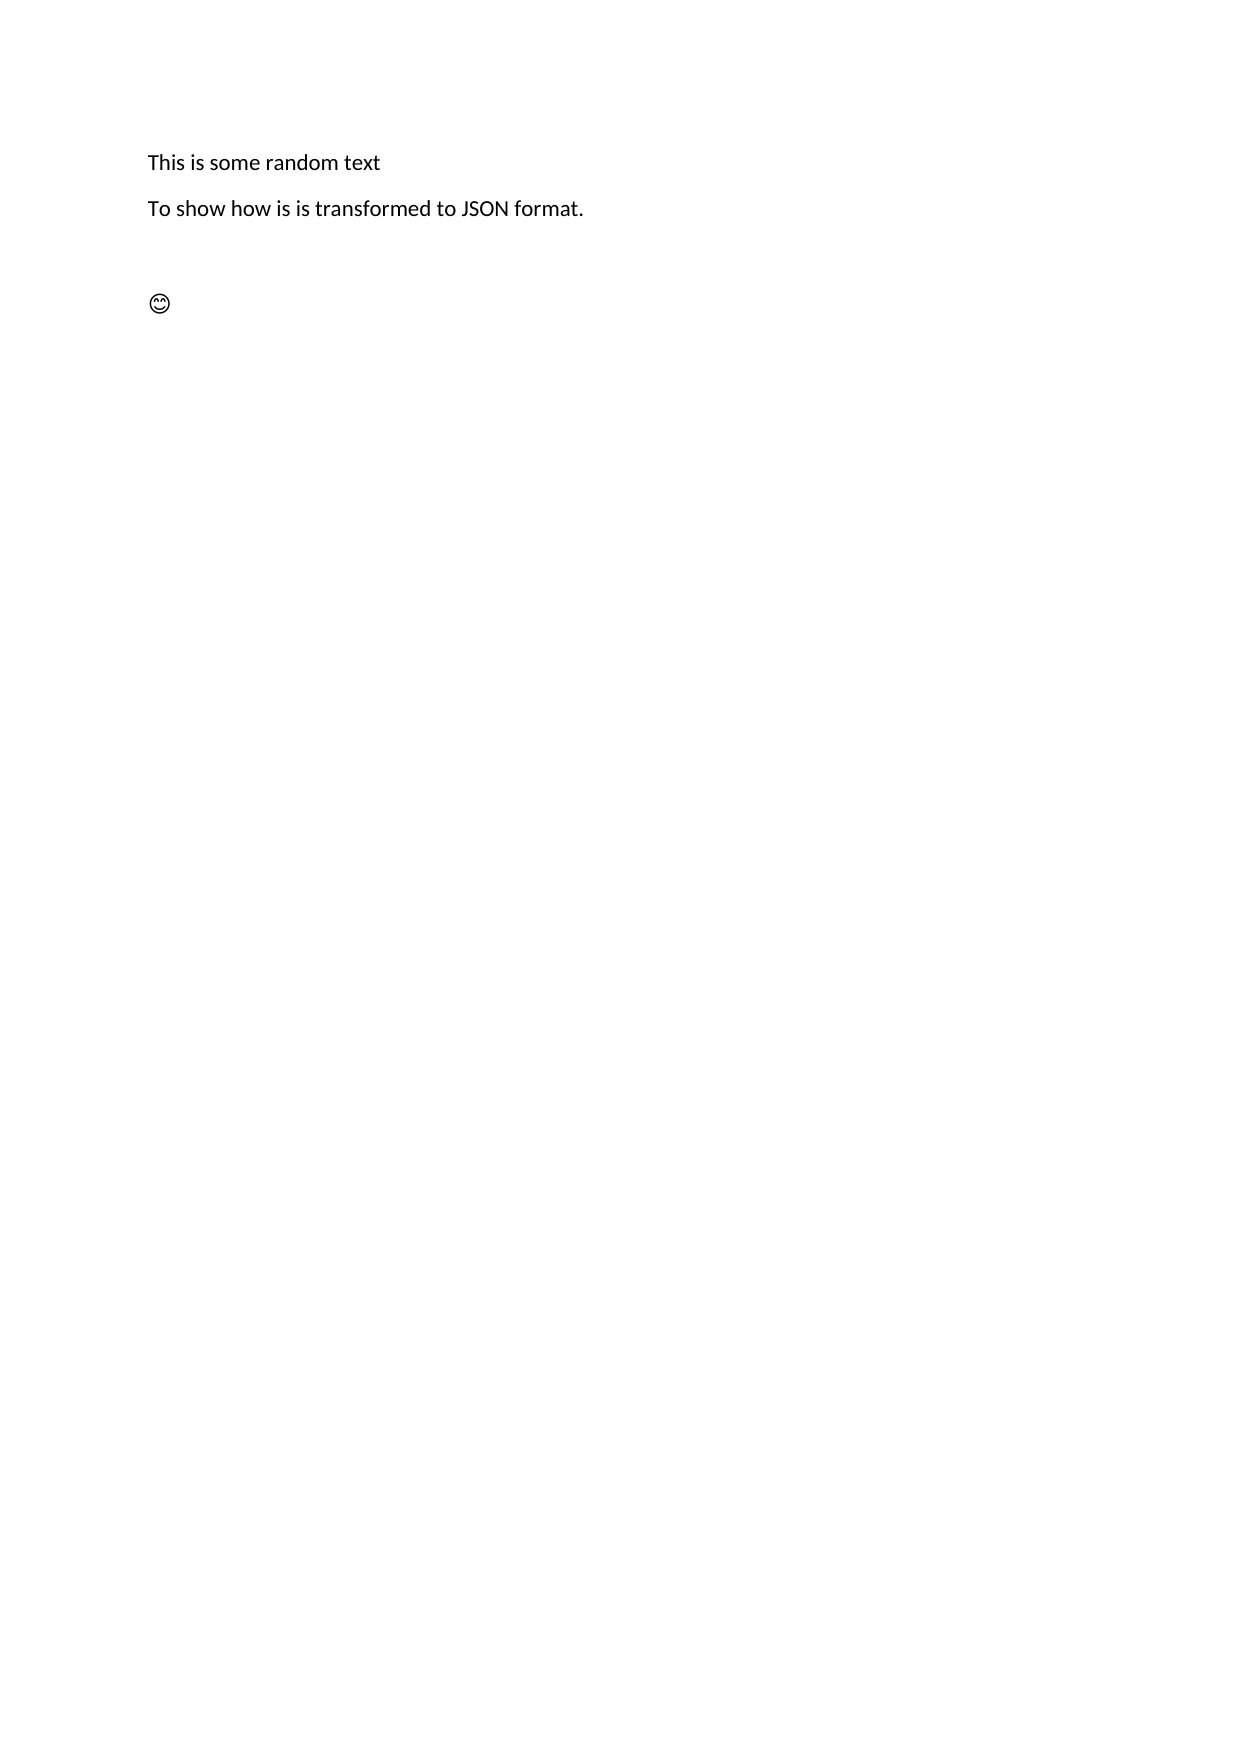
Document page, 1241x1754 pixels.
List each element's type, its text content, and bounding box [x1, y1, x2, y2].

text To show how is is transformed to JSON format. [148, 194, 1093, 222]
text This is some random text [148, 148, 1093, 176]
